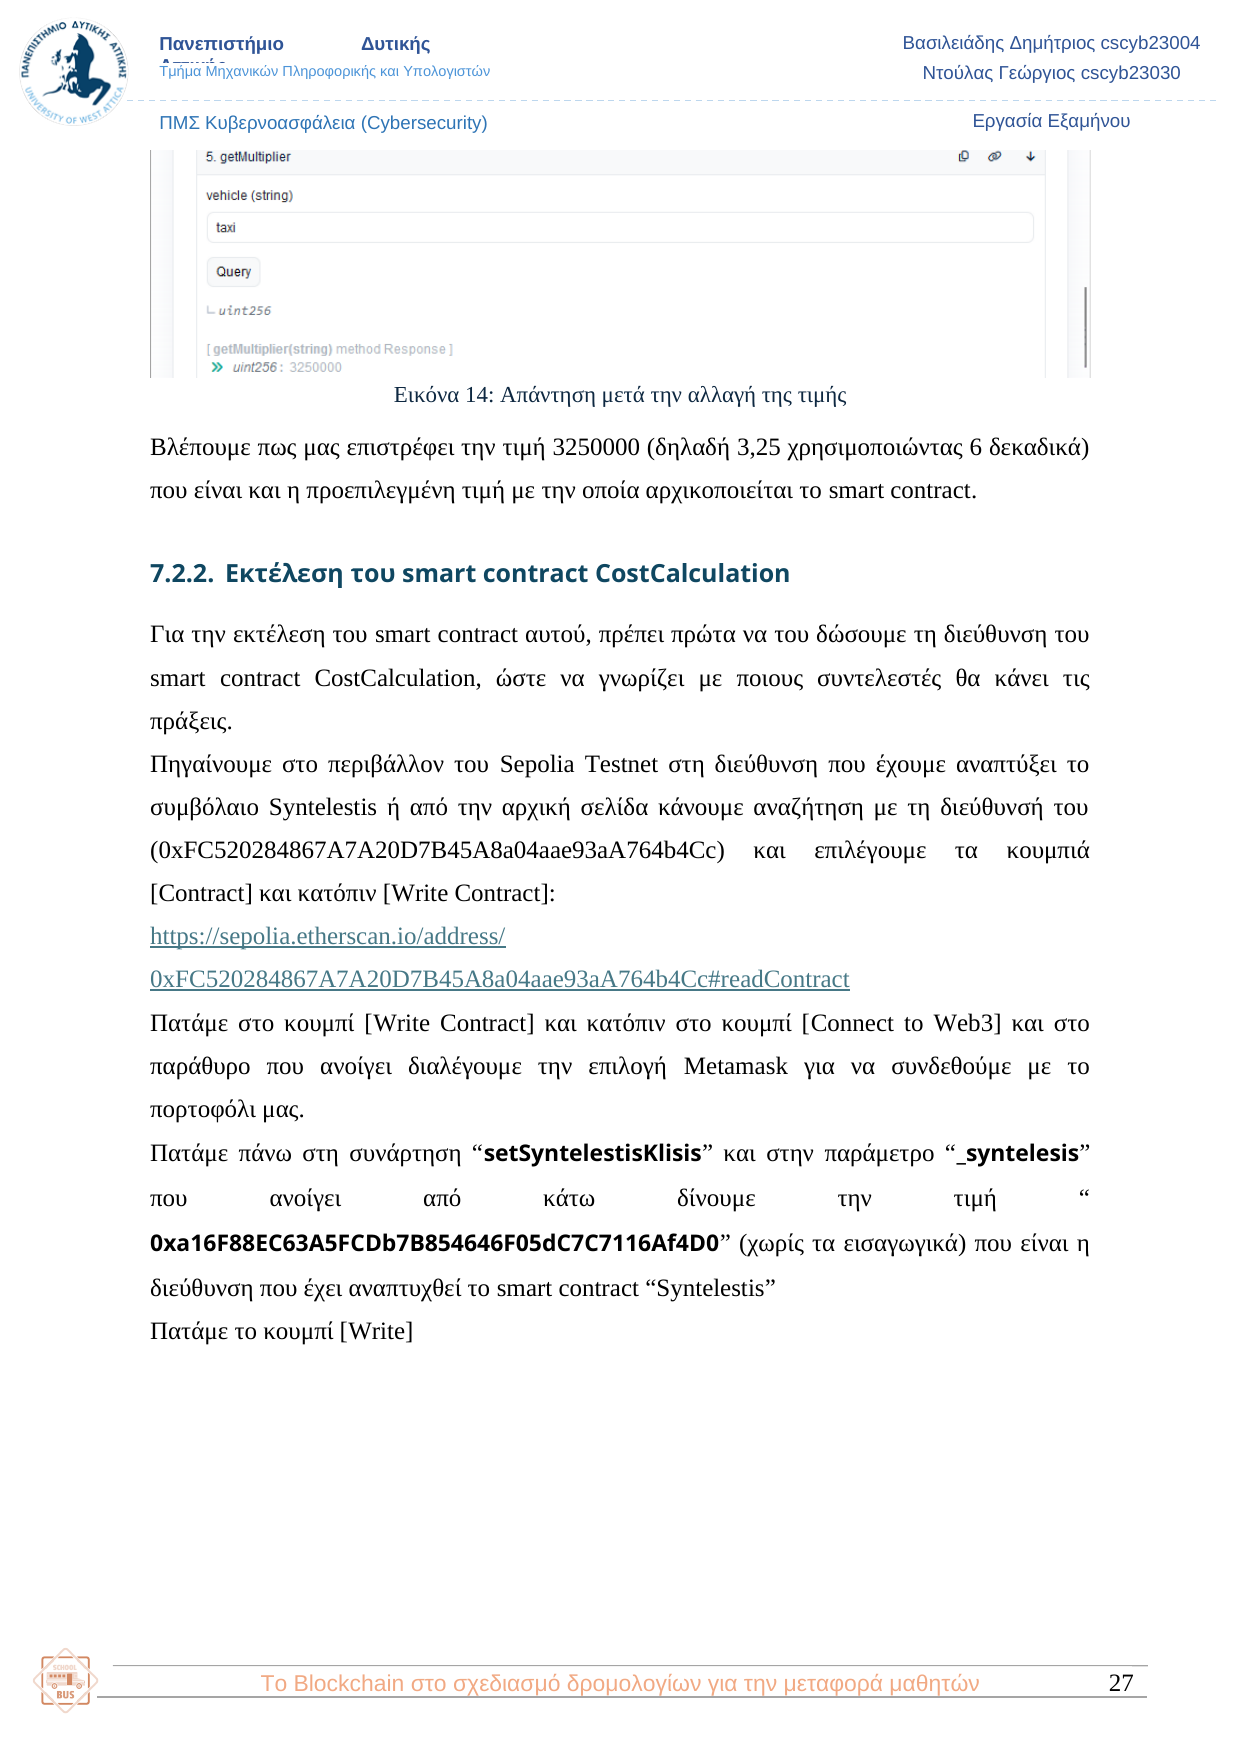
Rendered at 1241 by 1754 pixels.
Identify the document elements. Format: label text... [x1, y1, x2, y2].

text https://sepolia.etherscan.io/address/0xFC520284867A7A20D7B45A8a04aae93aA764b4Cc#readContract [150, 921, 1090, 993]
picture [150, 150, 1091, 378]
text Πατάμε στο κουμπί [Write Contract] και κατόπιν στο κουμπί [Connect to Web3] και στο παράθυρο που ανοίγει διαλέγουμε την επιλογή Metamask για να συνδεθούμε με το πορτοφόλι μας. [150, 1008, 1090, 1123]
text Εικόνα 14: Απάντηση μετά την αλλαγή της τιμής [150, 381, 1090, 408]
picture [12, 15, 137, 138]
text Πατάμε πάνω στη συνάρτηση “setSyntelestisKlisis” και στην παράμετρο “_syntelesis” που ανοίγει από κάτω δίνουμε την τιμή “ 0xa16F88EC63A5FCDb7B854646F05dC7C7116Af4D0” (χωρίς τα εισαγωγικά) που είναι η διεύθυνση που έχει αναπτυχθεί το smart contract “Syntelestis” [150, 1137, 1090, 1301]
text Για την εκτέλεση του smart contract αυτού, πρέπει πρώτα να του δώσουμε τη διεύθυνση του smart contract CostCalculation, ώστε να γνωρίζει με ποιους συντελεστές θα κάνει τις πράξεις. [150, 619, 1090, 734]
text Πηγαίνουμε στο περιβάλλον του Sepolia Testnet στη διεύθυνση που έχουμε αναπτύξει το συμβόλαιο Syntelestis ή από την αρχική σελίδα κάνουμε αναζήτηση με τη διεύθυνσή του (0xFC520284867A7A20D7B45A8a04aae93aA764b4Cc) και επιλέγουμε τα κουμπιά [Contract] και κατόπιν [Write Contract]: [150, 749, 1090, 907]
subtitle Εκτέλεση του smart contract CostCalculation [150, 556, 1090, 590]
text Βλέπουμε πως μας επιστρέφει την τιμή 3250000 (δηλαδή 3,25 χρησιμοποιώντας 6 δεκαδικά) που είναι και η προεπιλεγμένη τιμή με την οποία αρχικοποιείται το smart contract. [150, 432, 1090, 504]
text Πατάμε το κουμπί [Write] [150, 1316, 1090, 1344]
